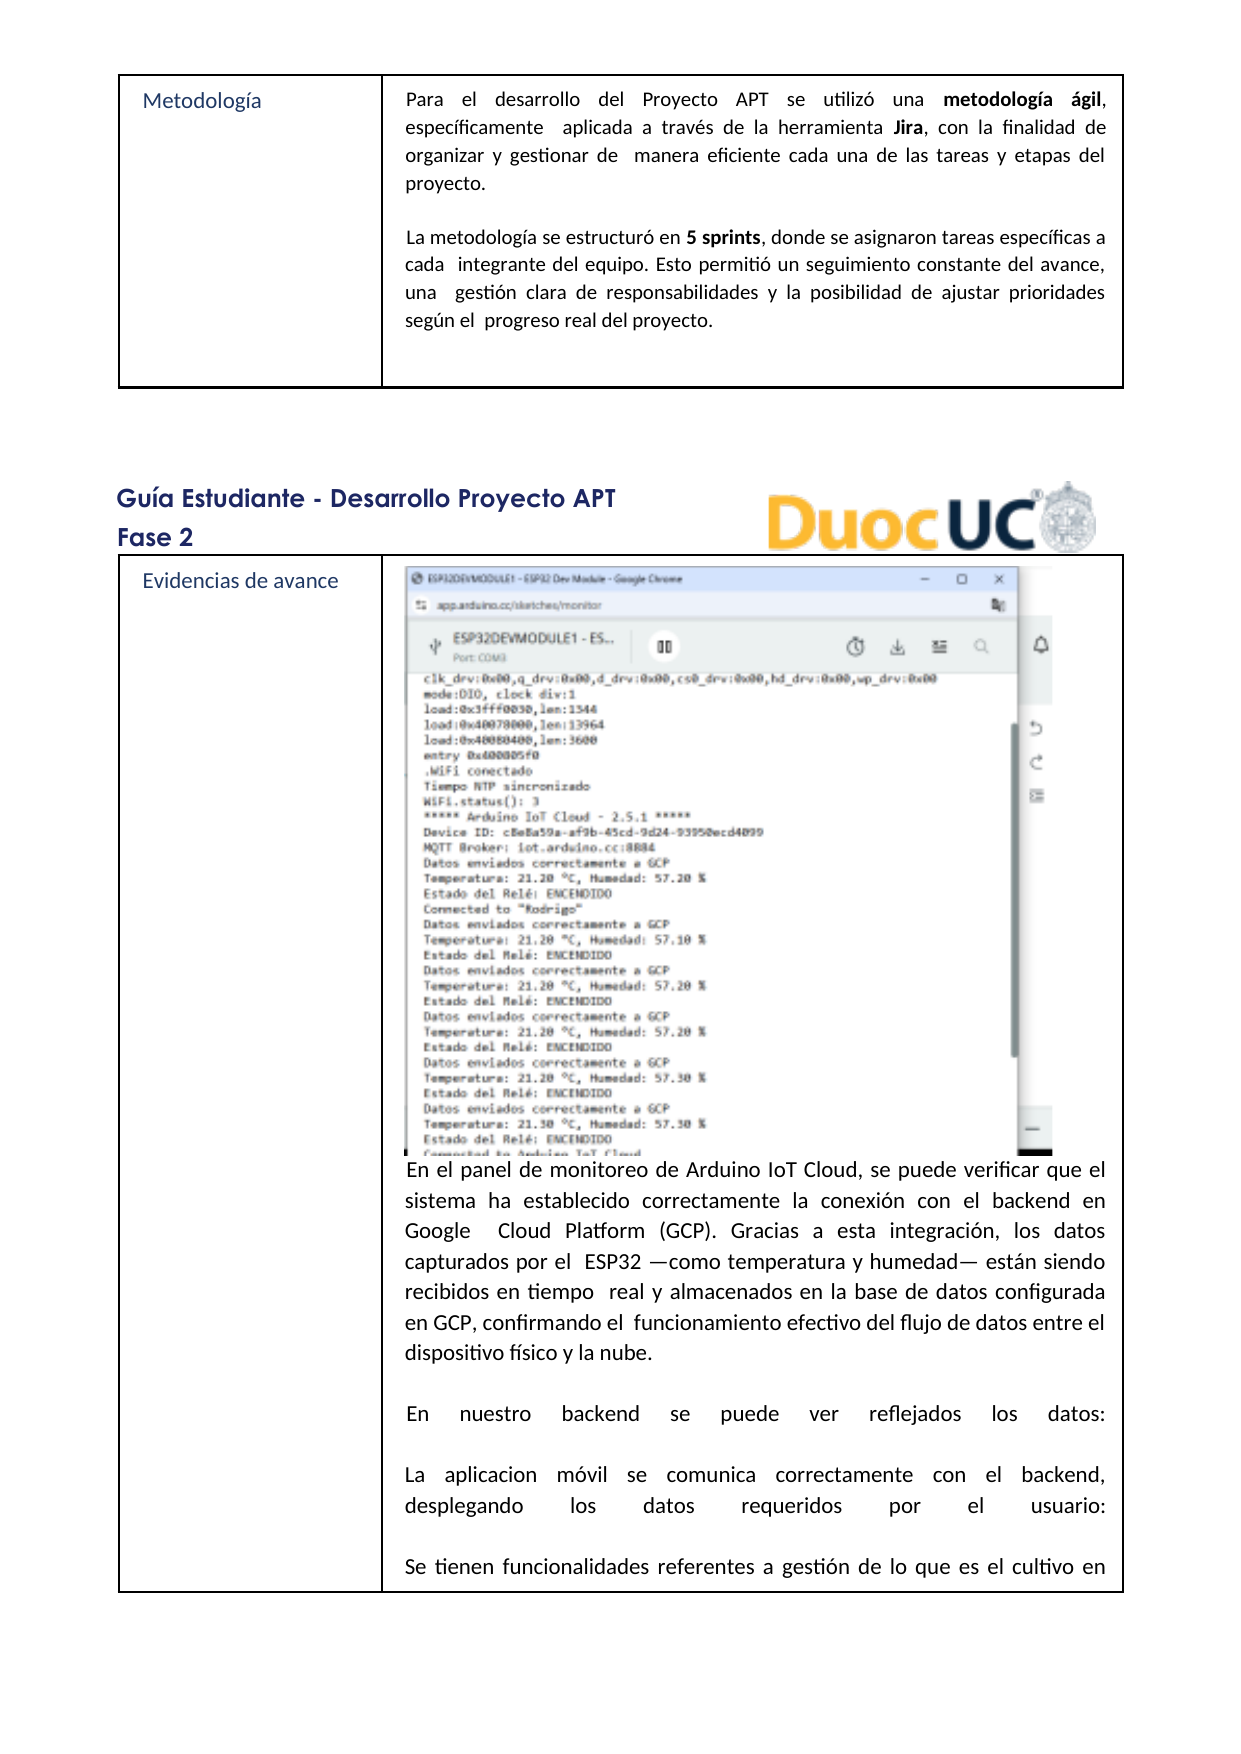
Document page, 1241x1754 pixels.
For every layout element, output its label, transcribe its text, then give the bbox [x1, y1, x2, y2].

picture [404, 566, 1053, 1156]
table_cell Metodología [120, 76, 381, 386]
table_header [120, 556, 381, 1591]
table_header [383, 556, 1122, 1591]
text Fase 2 [117, 518, 1131, 554]
text Guía Estudiante - Desarrollo Proyecto APT [116, 479, 1131, 515]
picture [768, 481, 1096, 553]
table_cell Para el desarrollo del Proyecto APT se utilizó una metodología ágil, específicamente aplicada a través de la herramienta Jira, con la finalidad de organizar y gestionar de manera eficiente cada una de las tareas y etapas del proyecto. La metodología se estructuró en 5 sprints, donde se asignaron tareas específicas a cada integrante del equipo. Esto permitió un seguimiento constante del avance, una gestión clara de responsabilidades y la posibilidad de ajustar prioridades según el progreso real del proyecto. [383, 76, 1122, 386]
